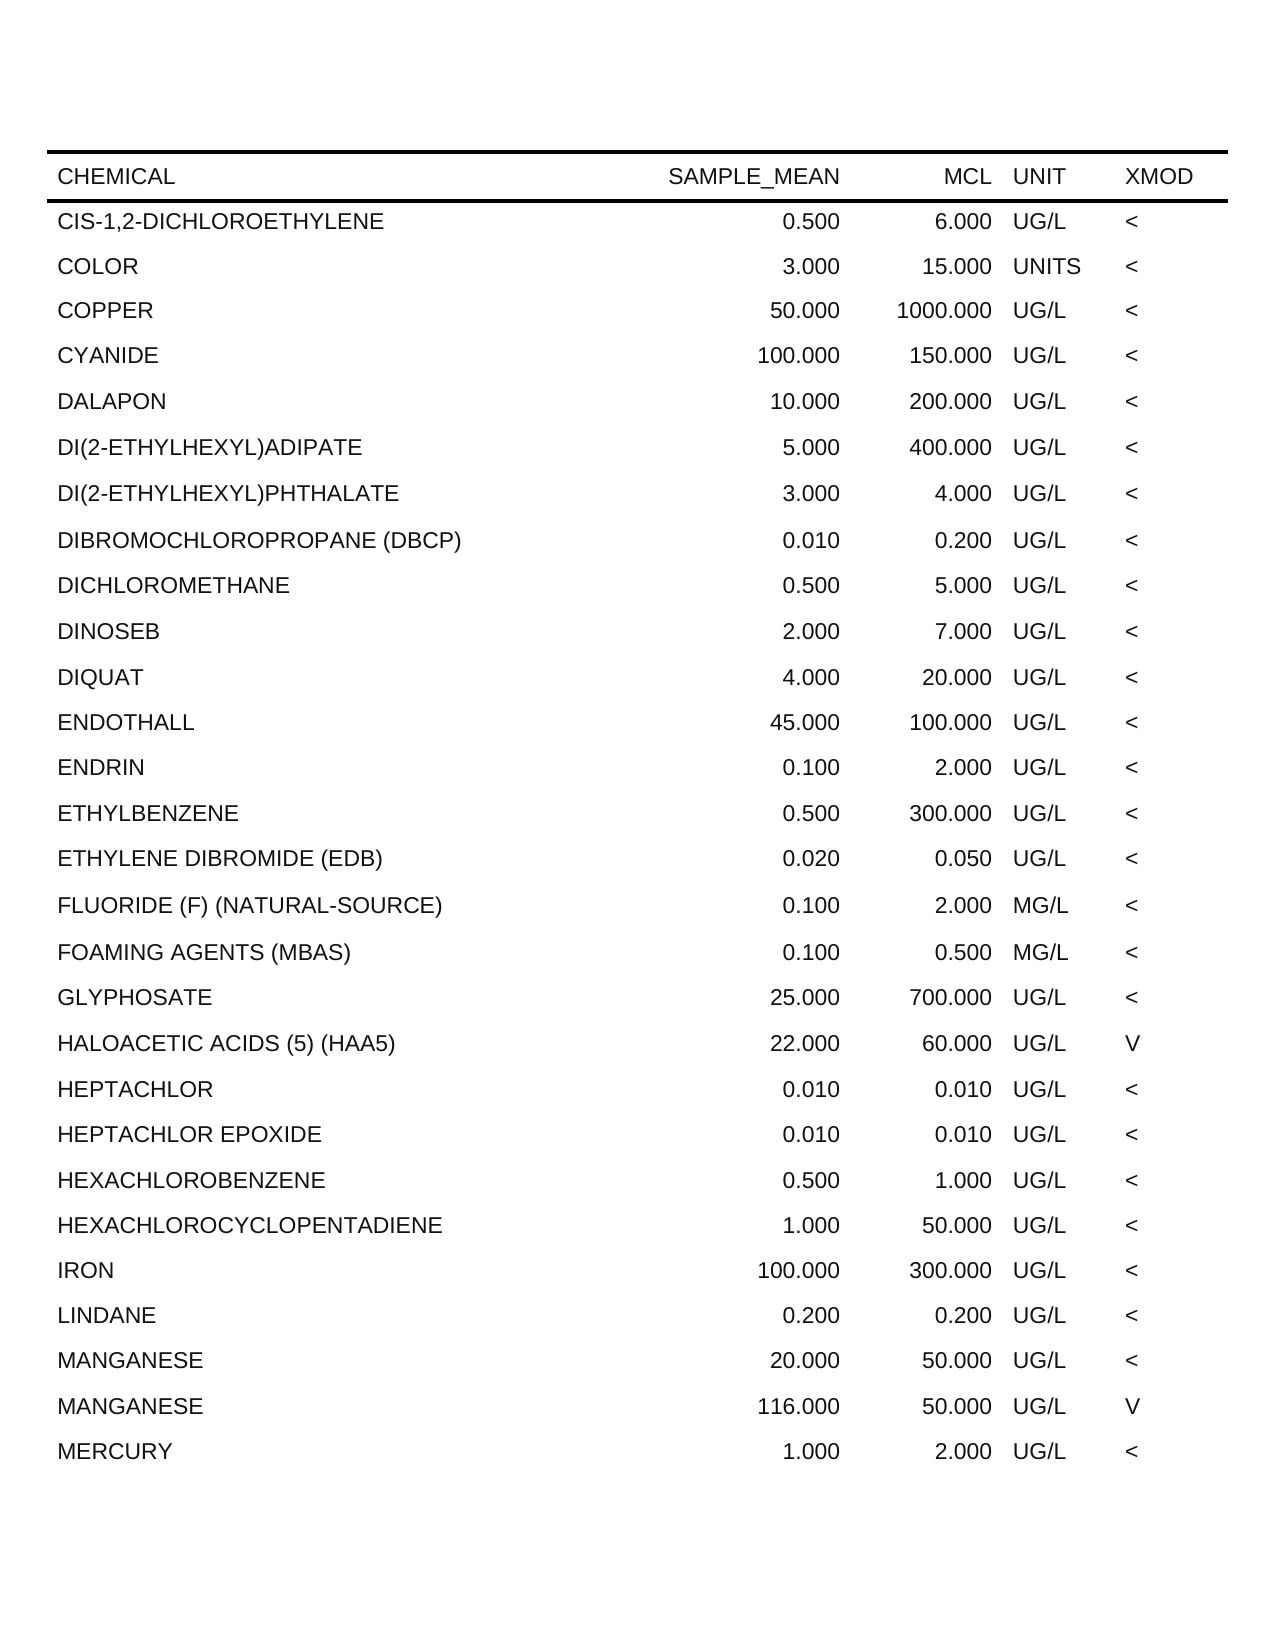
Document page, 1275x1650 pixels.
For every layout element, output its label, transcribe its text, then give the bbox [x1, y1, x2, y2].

table_cell < [1114, 378, 1228, 423]
table_cell UG/L [1002, 835, 1114, 882]
table_cell 22.000 [638, 1020, 850, 1067]
table_cell < [1114, 745, 1228, 790]
table_cell MG/L [1002, 882, 1114, 928]
table_cell UG/L [1002, 654, 1114, 700]
table_cell GLYPHOSATE [47, 975, 638, 1020]
table_cell 20.000 [850, 654, 1002, 700]
table_cell 0.500 [638, 563, 850, 608]
table_cell 0.200 [850, 517, 1002, 563]
table_cell < [1114, 975, 1228, 1020]
table_cell < [1114, 1067, 1228, 1112]
table_header SAMPLE_MEAN [638, 154, 850, 198]
table_cell 0.010 [638, 1112, 850, 1157]
table_cell < [1114, 563, 1228, 608]
table_cell < [1114, 654, 1228, 700]
table_cell HEXACHLOROCYCLOPENTADIENE [47, 1203, 638, 1248]
table_cell MANGANESE [47, 1338, 638, 1383]
table_cell < [1114, 882, 1228, 928]
table_cell < [1114, 1248, 1228, 1293]
table_cell HALOACETIC ACIDS (5) (HAA5) [47, 1020, 638, 1067]
table_cell 0.010 [850, 1067, 1002, 1112]
table_cell ENDRIN [47, 745, 638, 790]
table_cell UG/L [1002, 470, 1114, 517]
table_cell UG/L [1002, 333, 1114, 378]
table_cell 0.200 [850, 1293, 1002, 1338]
table_cell UG/L [1002, 563, 1114, 608]
table_header UNIT [1002, 154, 1114, 198]
table_cell 0.100 [638, 882, 850, 928]
table_cell 2.000 [850, 745, 1002, 790]
table_cell MERCURY [47, 1429, 638, 1474]
table_cell MG/L [1002, 929, 1114, 975]
table_cell 116.000 [638, 1383, 850, 1428]
table_cell DIBROMOCHLOROPROPANE (DBCP) [47, 517, 638, 563]
table_cell 20.000 [638, 1338, 850, 1383]
table_cell COPPER [47, 288, 638, 333]
table_cell DICHLOROMETHANE [47, 563, 638, 608]
table_cell 5.000 [638, 424, 850, 470]
table_cell < [1114, 1338, 1228, 1383]
table_cell UG/L [1002, 745, 1114, 790]
table_cell ETHYLENE DIBROMIDE (EDB) [47, 835, 638, 882]
table_cell FOAMING AGENTS (MBAS) [47, 929, 638, 975]
table_cell CYANIDE [47, 333, 638, 378]
table_cell 0.010 [638, 1067, 850, 1112]
table_cell < [1114, 517, 1228, 563]
table_cell DALAPON [47, 378, 638, 423]
table_cell < [1114, 333, 1228, 378]
table_cell 3.000 [638, 470, 850, 517]
table_cell UNITS [1002, 244, 1114, 288]
table_cell 3.000 [638, 244, 850, 288]
table_cell UG/L [1002, 378, 1114, 423]
table_cell UG/L [1002, 1293, 1114, 1338]
table_cell 1.000 [638, 1203, 850, 1248]
table_cell 1000.000 [850, 288, 1002, 333]
table_cell < [1114, 470, 1228, 517]
table_cell 300.000 [850, 1248, 1002, 1293]
table_cell 700.000 [850, 975, 1002, 1020]
table_cell < [1114, 424, 1228, 470]
table_cell < [1114, 203, 1228, 244]
table_cell HEPTACHLOR [47, 1067, 638, 1112]
table_cell 15.000 [850, 244, 1002, 288]
table_cell DI(2-ETHYLHEXYL)ADIPATE [47, 424, 638, 470]
table_cell < [1114, 1429, 1228, 1474]
table_cell < [1114, 790, 1228, 835]
table_cell 200.000 [850, 378, 1002, 423]
table_cell 10.000 [638, 378, 850, 423]
table_cell UG/L [1002, 424, 1114, 470]
table_cell 2.000 [638, 608, 850, 653]
table_cell ENDOTHALL [47, 700, 638, 745]
table_cell DI(2-ETHYLHEXYL)PHTHALATE [47, 470, 638, 517]
table_cell DINOSEB [47, 608, 638, 653]
table_cell UG/L [1002, 1020, 1114, 1067]
table_cell 45.000 [638, 700, 850, 745]
table_cell 0.500 [850, 929, 1002, 975]
table_cell UG/L [1002, 1383, 1114, 1428]
table_cell 5.000 [850, 563, 1002, 608]
table_cell CIS-1,2-DICHLOROETHYLENE [47, 203, 638, 244]
table_cell UG/L [1002, 790, 1114, 835]
table_cell 2.000 [850, 882, 1002, 928]
table_cell UG/L [1002, 1067, 1114, 1112]
table_cell V [1114, 1020, 1228, 1067]
table_cell 300.000 [850, 790, 1002, 835]
table_cell 25.000 [638, 975, 850, 1020]
table_cell 0.500 [638, 1157, 850, 1202]
table_cell 50.000 [850, 1203, 1002, 1248]
table_cell 2.000 [850, 1429, 1002, 1474]
table_cell 50.000 [850, 1383, 1002, 1428]
table_cell 0.020 [638, 835, 850, 882]
table_cell UG/L [1002, 608, 1114, 653]
table_cell 0.010 [850, 1112, 1002, 1157]
table_cell 0.010 [638, 517, 850, 563]
table_cell MANGANESE [47, 1383, 638, 1428]
table_cell < [1114, 1112, 1228, 1157]
table_cell < [1114, 1293, 1228, 1338]
table_cell COLOR [47, 244, 638, 288]
table_cell 60.000 [850, 1020, 1002, 1067]
table_cell V [1114, 1383, 1228, 1428]
table_cell UG/L [1002, 1338, 1114, 1383]
table_cell 100.000 [638, 1248, 850, 1293]
table_cell 100.000 [638, 333, 850, 378]
table_cell 6.000 [850, 203, 1002, 244]
table_cell < [1114, 608, 1228, 653]
table_cell UG/L [1002, 517, 1114, 563]
table_cell DIQUAT [47, 654, 638, 700]
table_cell UG/L [1002, 700, 1114, 745]
table_cell 0.500 [638, 203, 850, 244]
table_cell UG/L [1002, 203, 1114, 244]
table_cell UG/L [1002, 975, 1114, 1020]
table_cell UG/L [1002, 1112, 1114, 1157]
table_cell UG/L [1002, 288, 1114, 333]
table_cell UG/L [1002, 1157, 1114, 1202]
table_header XMOD [1114, 154, 1228, 198]
table_cell FLUORIDE (F) (NATURAL-SOURCE) [47, 882, 638, 928]
table_cell 50.000 [850, 1338, 1002, 1383]
table_cell 0.200 [638, 1293, 850, 1338]
table_cell 1.000 [850, 1157, 1002, 1202]
table_cell 100.000 [850, 700, 1002, 745]
table_cell 0.050 [850, 835, 1002, 882]
table_cell UG/L [1002, 1248, 1114, 1293]
table_cell < [1114, 700, 1228, 745]
table_cell < [1114, 1157, 1228, 1202]
table_cell 0.100 [638, 745, 850, 790]
table_cell 7.000 [850, 608, 1002, 653]
table_cell 4.000 [850, 470, 1002, 517]
table_cell 0.100 [638, 929, 850, 975]
table_cell UG/L [1002, 1429, 1114, 1474]
table_header CHEMICAL [47, 154, 638, 198]
table_cell < [1114, 288, 1228, 333]
table_cell 400.000 [850, 424, 1002, 470]
table_cell 150.000 [850, 333, 1002, 378]
table_cell 1.000 [638, 1429, 850, 1474]
table_cell 50.000 [638, 288, 850, 333]
table_cell < [1114, 244, 1228, 288]
table_cell 4.000 [638, 654, 850, 700]
table_cell UG/L [1002, 1203, 1114, 1248]
table_cell LINDANE [47, 1293, 638, 1338]
table_cell < [1114, 835, 1228, 882]
table_cell < [1114, 929, 1228, 975]
table_cell HEXACHLOROBENZENE [47, 1157, 638, 1202]
table_cell HEPTACHLOR EPOXIDE [47, 1112, 638, 1157]
table_cell 0.500 [638, 790, 850, 835]
table_cell ETHYLBENZENE [47, 790, 638, 835]
table_cell IRON [47, 1248, 638, 1293]
table_header MCL [850, 154, 1002, 198]
table_cell < [1114, 1203, 1228, 1248]
